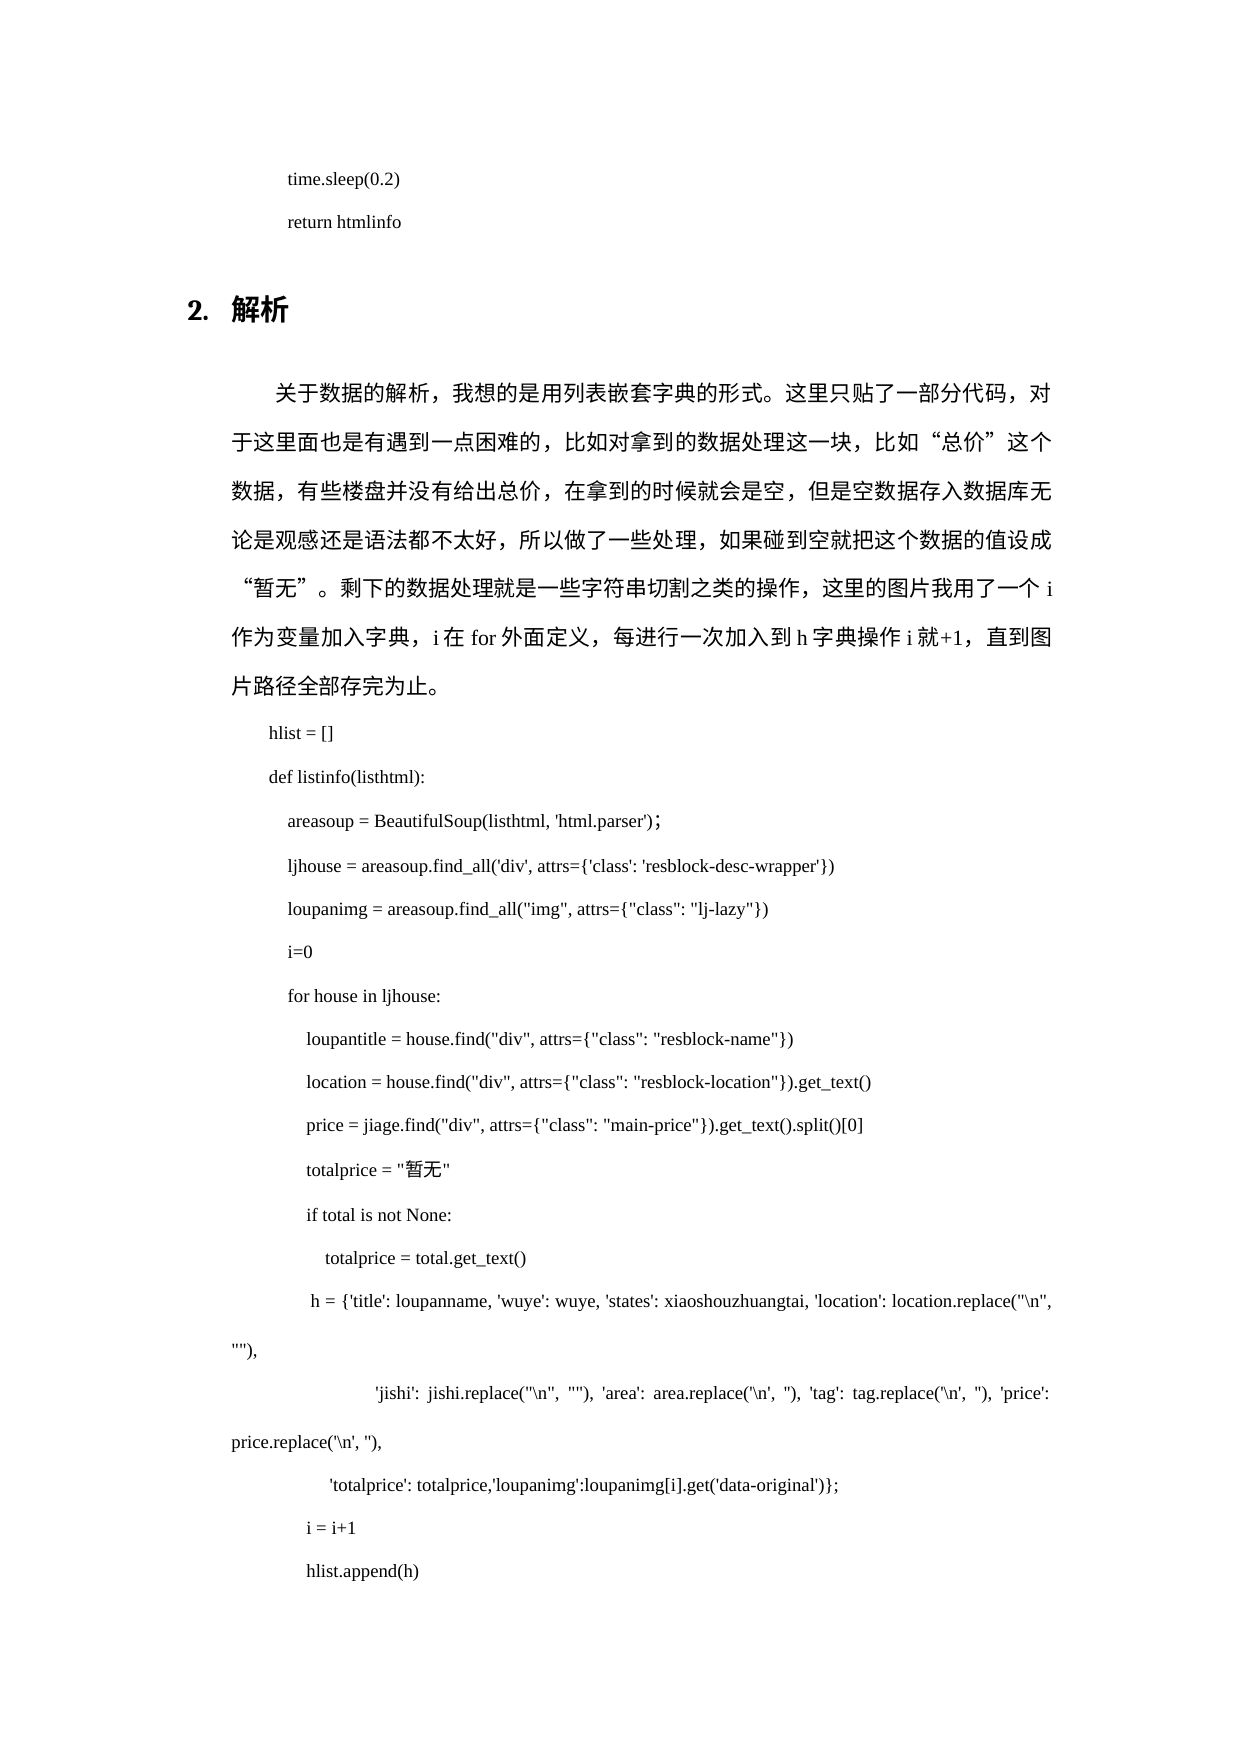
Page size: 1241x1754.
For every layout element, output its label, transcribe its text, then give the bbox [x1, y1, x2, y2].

list 'jishi': jishi.replace("\n", ""), 'area': area.replace('\n', ''), 'tag': tag.replace('\n', ''), 'price': price.replace('\n', ''), [231, 1376, 1053, 1458]
list location = house.find("div", attrs={"class": "resblock-location"}).get_text() [231, 1066, 1053, 1098]
list 'totalprice': totalprice,'loupanimg':loupanimg[i].get('data-original')}; [231, 1468, 1053, 1501]
list return htmlinfo [231, 205, 1053, 238]
list if total is not None: [231, 1198, 1053, 1231]
list time.sleep(0.2) [231, 162, 1053, 194]
text 关于数据的解析，我想的是用列表嵌套字典的形式。这里只贴了一部分代码，对于这里面也是有遇到一点困难的，比如对拿到的数据处理这一块，比如“总价”这个数据，有些楼盘并没有给出总价，在拿到的时候就会是空，但是空数据存入数据库无论是观感还是语法都不太好，所以做了一些处理，如果碰到空就把这个数据的值设成“暂无”。剩下的数据处理就是一些字符串切割之类的操作，这里的图片我用了一个i作为变量加入字典，i在for外面定义，每进行一次加入到h字典操作i就+1，直到图片路径全部存完为止。 [231, 376, 1053, 701]
list price = jiage.find("div", attrs={"class": "main-price"}).get_text().split()[0] [231, 1109, 1053, 1141]
list h = {'title': loupanname, 'wuye': wuye, 'states': xiaoshouzhuangtai, 'location': location.replace("\n", ""), [231, 1284, 1053, 1366]
subtitle 解析 [187, 276, 1053, 341]
list areasoup = BeautifulSoup(listhtml, 'html.parser')； [231, 803, 1053, 836]
list ljhouse = areasoup.find_all('div', attrs={'class': 'resblock-desc-wrapper'}) [231, 849, 1053, 882]
list totalprice = total.get_text() [231, 1241, 1053, 1274]
list loupanimg = areasoup.find_all("img", attrs={"class": "lj-lazy"}) [231, 893, 1053, 925]
list hlist.append(h) [231, 1555, 1053, 1587]
list def listinfo(listhtml): [231, 760, 1053, 793]
list loupantitle = house.find("div", attrs={"class": "resblock-name"}) [231, 1022, 1053, 1055]
list for house in ljhouse: [231, 979, 1053, 1012]
list i=0 [231, 936, 1053, 968]
list i = i+1 [231, 1512, 1053, 1544]
list hlist = [] [231, 717, 1053, 749]
list totalprice = "暂无" [231, 1152, 1053, 1184]
